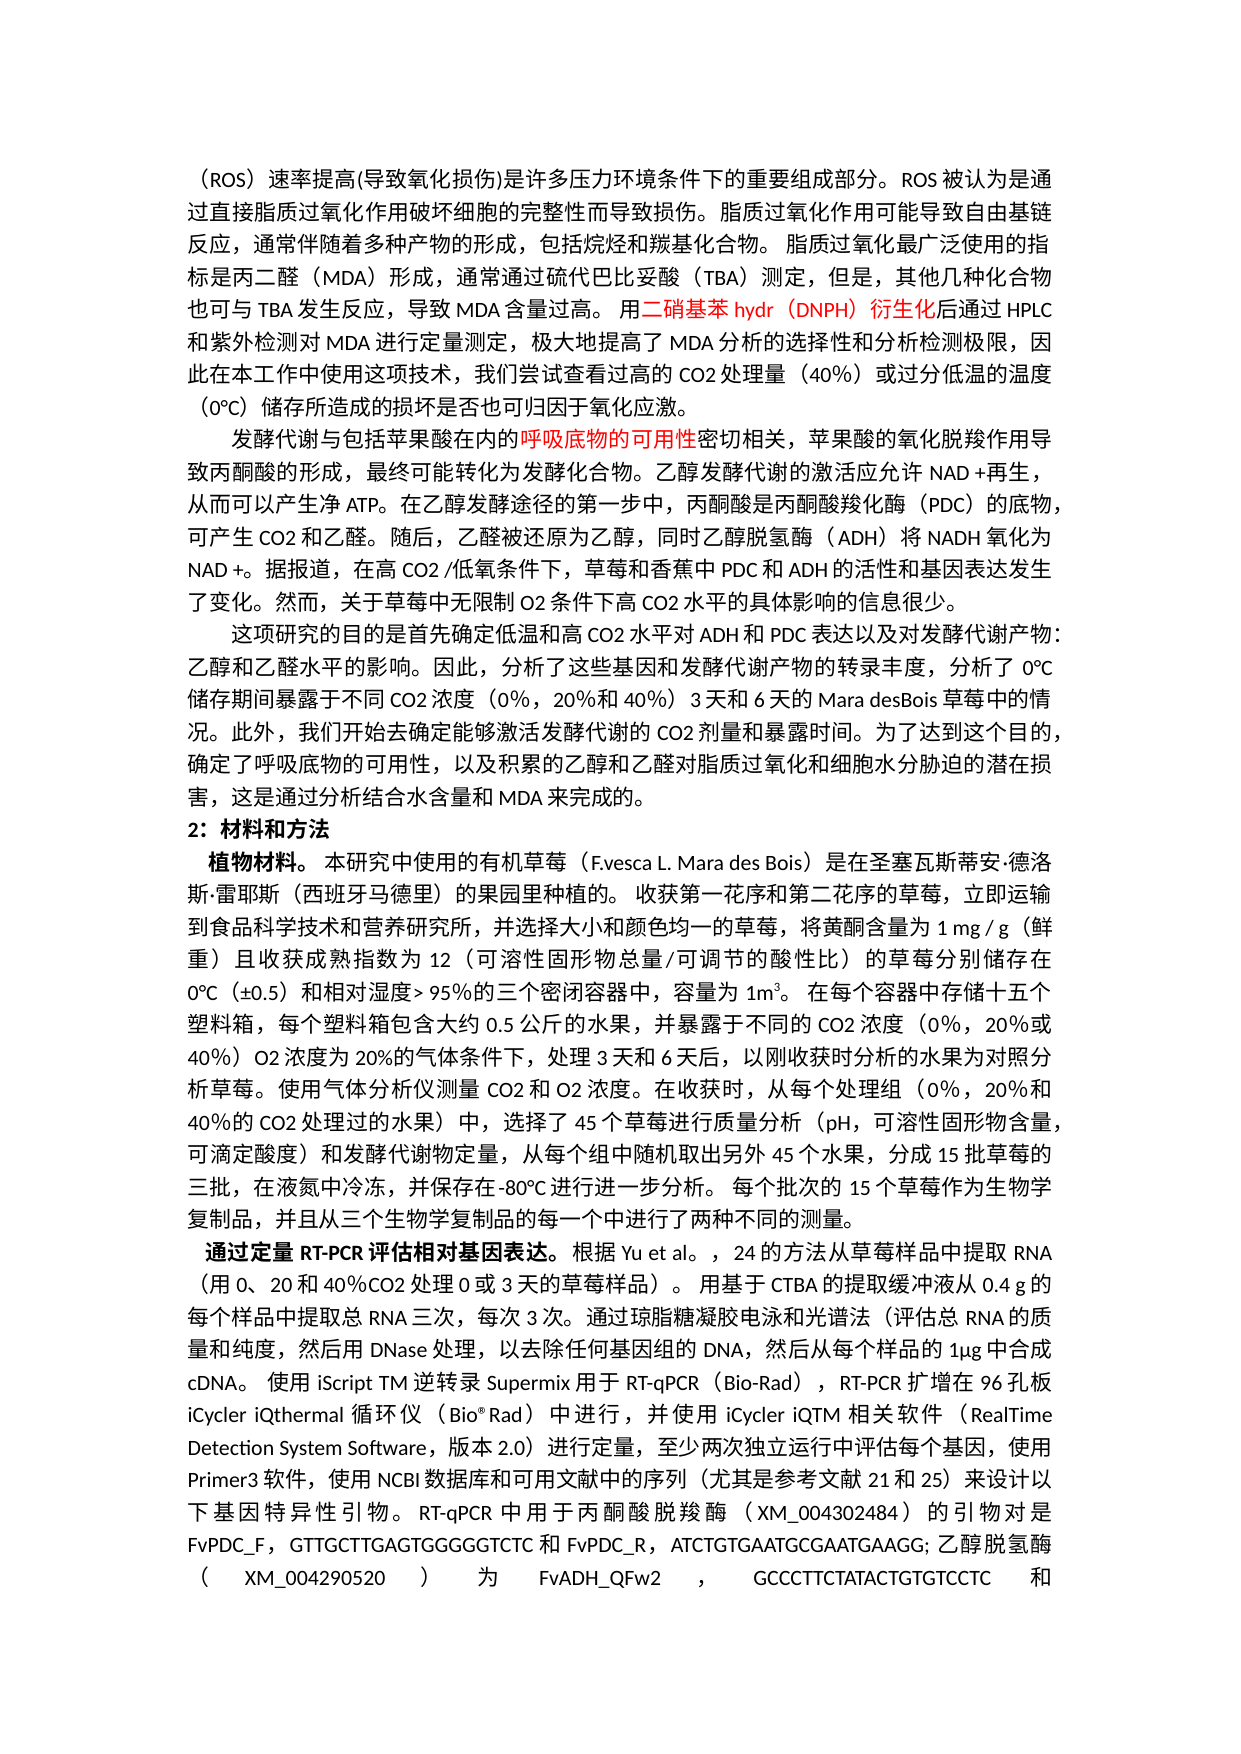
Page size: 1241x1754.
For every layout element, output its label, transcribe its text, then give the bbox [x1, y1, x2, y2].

text 这项研究的目的是首先确定低温和高CO2水平对ADH和PDC表达以及对发酵代谢产物：乙醇和乙醛水平的影响。因此，分析了这些基因和发酵代谢产物的转录丰度，分析了0°C储存期间暴露于不同CO2浓度（0％，20％和40％）3天和6天的Mara desBois草莓中的情况。此外，我们开始去确定能够激活发酵代谢的CO2剂量和暴露时间。为了达到这个目的，确定了呼吸底物的可用性，以及积累的乙醇和乙醛对脂质过氧化和细胞水分胁迫的潜在损害，这是通过分析结合水含量和MDA来完成的。 [187, 617, 1053, 812]
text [187, 162, 1053, 422]
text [187, 1234, 1053, 1592]
text 发酵代谢与包括苹果酸在内的呼吸底物的可用性密切相关，苹果酸的氧化脱羧作用导致丙酮酸的形成，最终可能转化为发酵化合物。乙醇发酵代谢的激活应允许NAD +再生，从而可以产生净ATP。在乙醇发酵途径的第一步中，丙酮酸是丙酮酸羧化酶（PDC）的底物，可产生CO2和乙醛。随后，乙醛被还原为乙醇，同时乙醇脱氢酶（ADH）将NADH氧化为NAD +。据报道，在高CO2 /低氧条件下，草莓和香蕉中PDC和ADH的活性和基因表达发生了变化。然而，关于草莓中无限制O2条件下高CO2水平的具体影响的信息很少。 [187, 422, 1053, 617]
text 植物材料。 本研究中使用的有机草莓（F.vesca L. Mara des Bois）是在圣塞瓦斯蒂安·德洛斯·雷耶斯（西班牙马德里）的果园里种植的。 收获第一花序和第二花序的草莓，立即运输到食品科学技术和营养研究所，并选择大小和颜色均一的草莓，将黄酮含量为1 mg / g（鲜重）且收获成熟指数为12（可溶性固形物总量/可调节的酸性比）的草莓分别储存在0°C（±0.5）和相对湿度> 95％的三个密闭容器中，容量为1m3。 在每个容器中存储十五个塑料箱，每个塑料箱包含大约0.5公斤的水果，并暴露于不同的CO2浓度（0％，20％或40％）O2浓度为20%的气体条件下，处理3天和6天后，以刚收获时分析的水果为对照分析草莓。使用气体分析仪测量CO2和O2浓度。在收获时，从每个处理组（0％，20％和40％的CO2处理过的水果）中，选择了45个草莓进行质量分析（pH，可溶性固形物含量，可滴定酸度）和发酵代谢物定量，从每个组中随机取出另外45个水果，分成15批草莓的三批，在液氮中冷冻，并保存在-80°C进行进一步分析。 每个批次的15个草莓作为生物学复制品，并且从三个生物学复制品的每一个中进行了两种不同的测量。 [187, 844, 1053, 1234]
text 2：材料和方法 [187, 812, 1053, 844]
